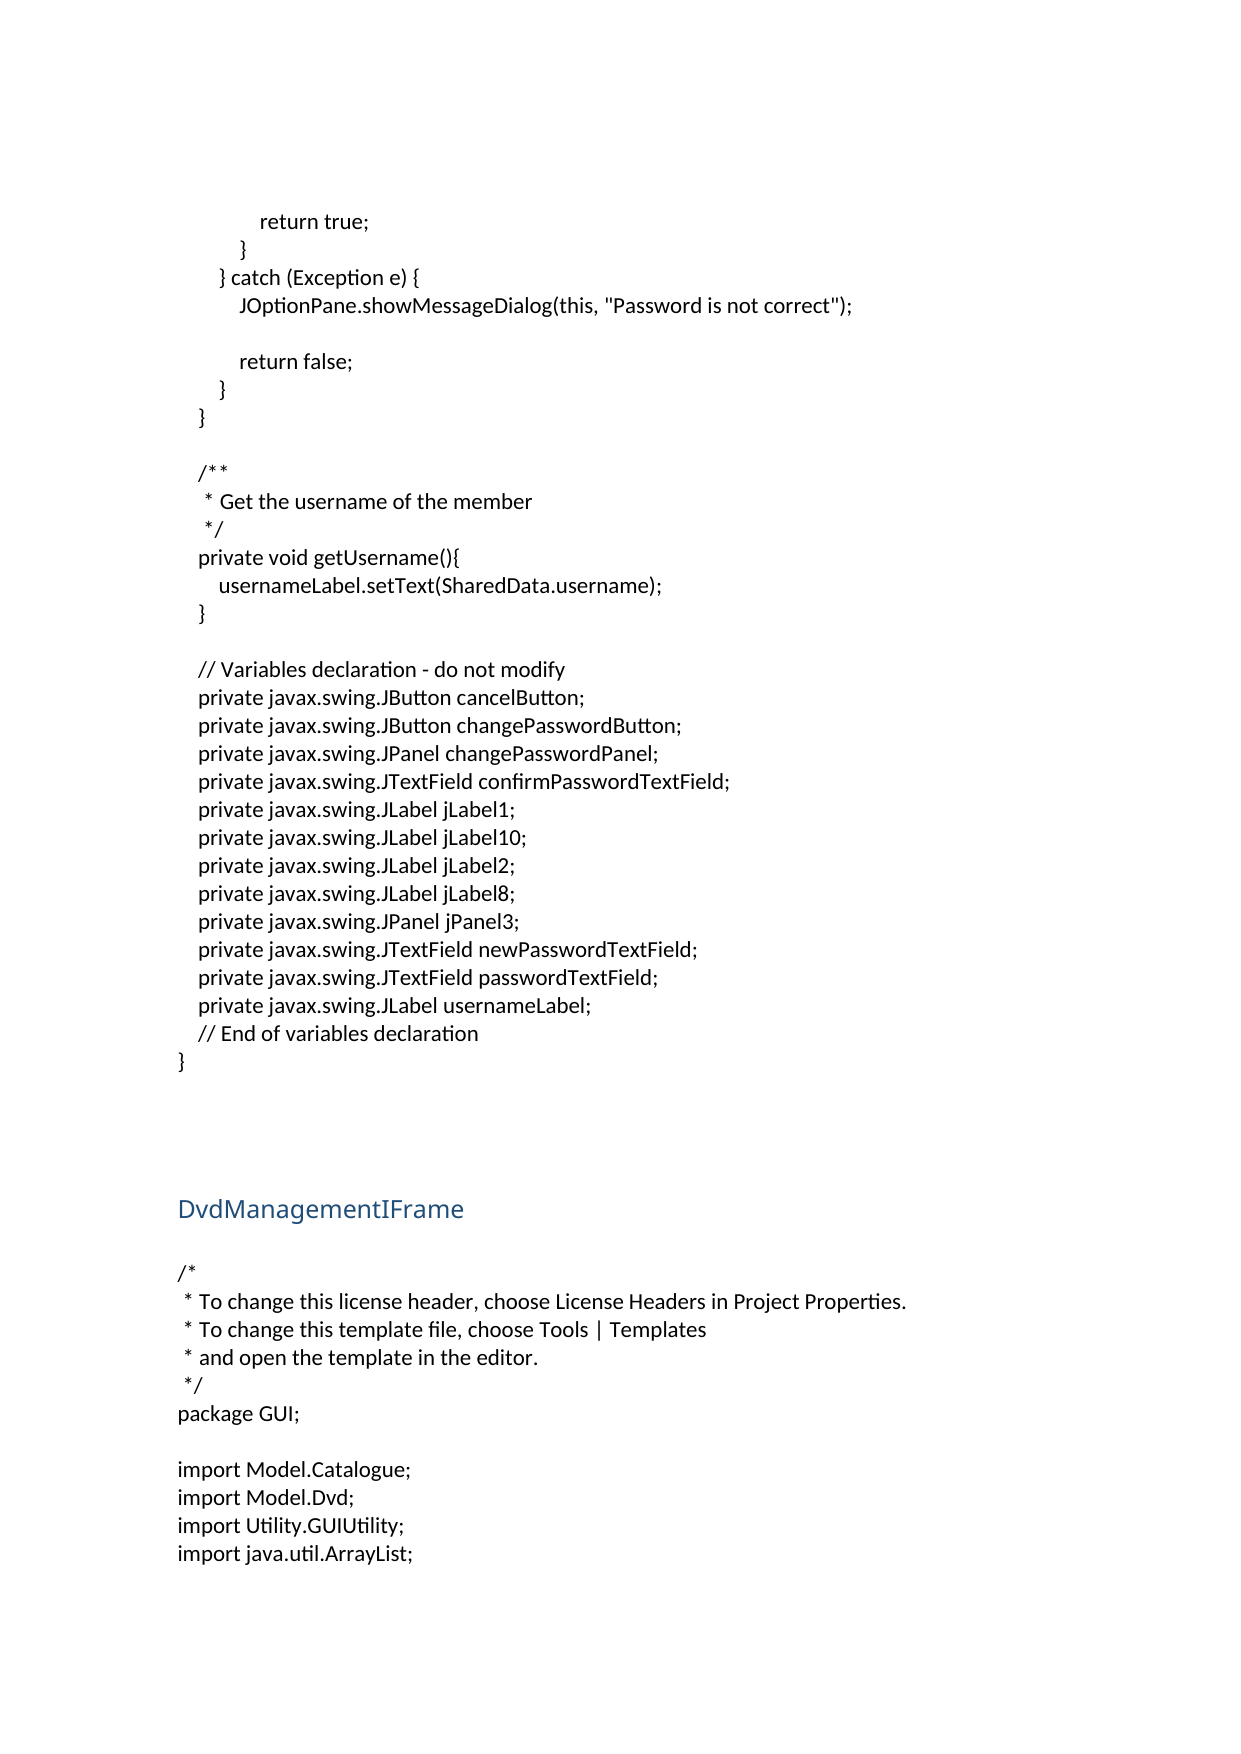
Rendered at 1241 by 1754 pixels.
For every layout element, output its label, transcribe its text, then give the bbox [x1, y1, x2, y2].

text private javax.swing.JLabel jLabel8; [177, 879, 1063, 907]
text /** [177, 459, 1063, 487]
text private javax.swing.JLabel jLabel1; [177, 795, 1063, 823]
text } catch (Exception e) { [177, 263, 1063, 291]
text } [177, 1047, 1063, 1075]
text * To change this template file, choose Tools | Templates [177, 1315, 1063, 1343]
text import Model.Catalogue; [177, 1455, 1063, 1483]
text private javax.swing.JTextField confirmPasswordTextField; [177, 767, 1063, 795]
subtitle DvdManagementIFrame [177, 1192, 1063, 1226]
text private javax.swing.JLabel jLabel2; [177, 851, 1063, 879]
text private javax.swing.JTextField passwordTextField; [177, 963, 1063, 991]
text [177, 291, 1063, 319]
text // End of variables declaration [177, 1019, 1063, 1047]
text * Get the username of the member [177, 487, 1063, 515]
text } [177, 403, 1063, 431]
text private javax.swing.JButton changePasswordButton; [177, 711, 1063, 739]
text private javax.swing.JPanel jPanel3; [177, 907, 1063, 935]
text return true; [177, 207, 1063, 235]
text private javax.swing.JButton cancelButton; [177, 683, 1063, 711]
text import Utility.GUIUtility; [177, 1511, 1063, 1539]
text * To change this license header, choose License Headers in Project Properties. [177, 1287, 1063, 1315]
text private javax.swing.JTextField newPasswordTextField; [177, 935, 1063, 963]
text private javax.swing.JPanel changePasswordPanel; [177, 739, 1063, 767]
text usernameLabel.setText(SharedData.username); [177, 571, 1063, 599]
text * and open the template in the editor. [177, 1343, 1063, 1371]
text */ [177, 1371, 1063, 1399]
text import Model.Dvd; [177, 1483, 1063, 1511]
text import java.util.ArrayList; [177, 1539, 1063, 1567]
text */ [177, 515, 1063, 543]
text private javax.swing.JLabel usernameLabel; [177, 991, 1063, 1019]
text private javax.swing.JLabel jLabel10; [177, 823, 1063, 851]
text /* [177, 1259, 1063, 1287]
text private void getUsername(){ [177, 543, 1063, 571]
text package GUI; [177, 1399, 1063, 1427]
text } [177, 375, 1063, 403]
text } [177, 599, 1063, 627]
text } [177, 235, 1063, 263]
text return false; [177, 347, 1063, 375]
text // Variables declaration - do not modify [177, 655, 1063, 683]
